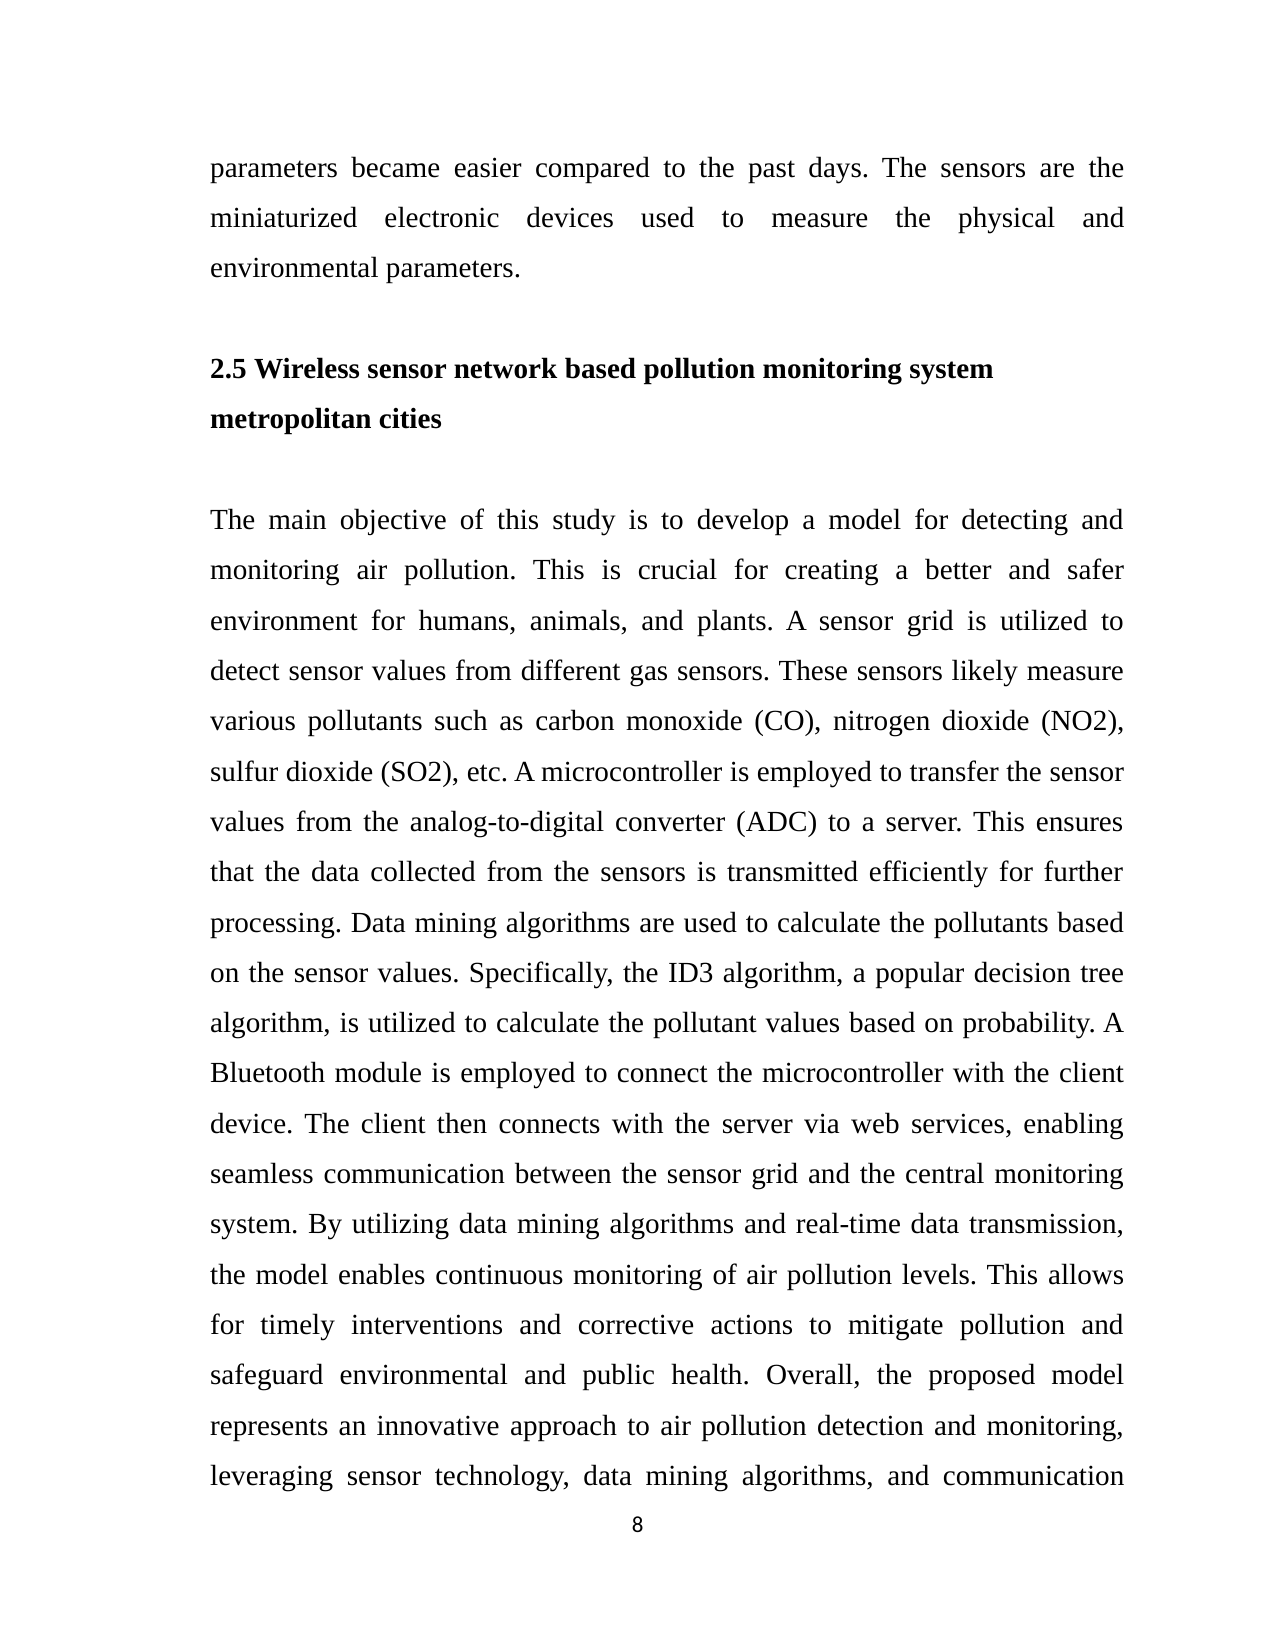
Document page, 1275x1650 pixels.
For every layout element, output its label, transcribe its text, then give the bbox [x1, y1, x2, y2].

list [210, 502, 1125, 1492]
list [210, 150, 1125, 284]
list 2.5 Wireless sensor network based pollution monitoring system in -------metropolitan cities [210, 351, 1125, 435]
